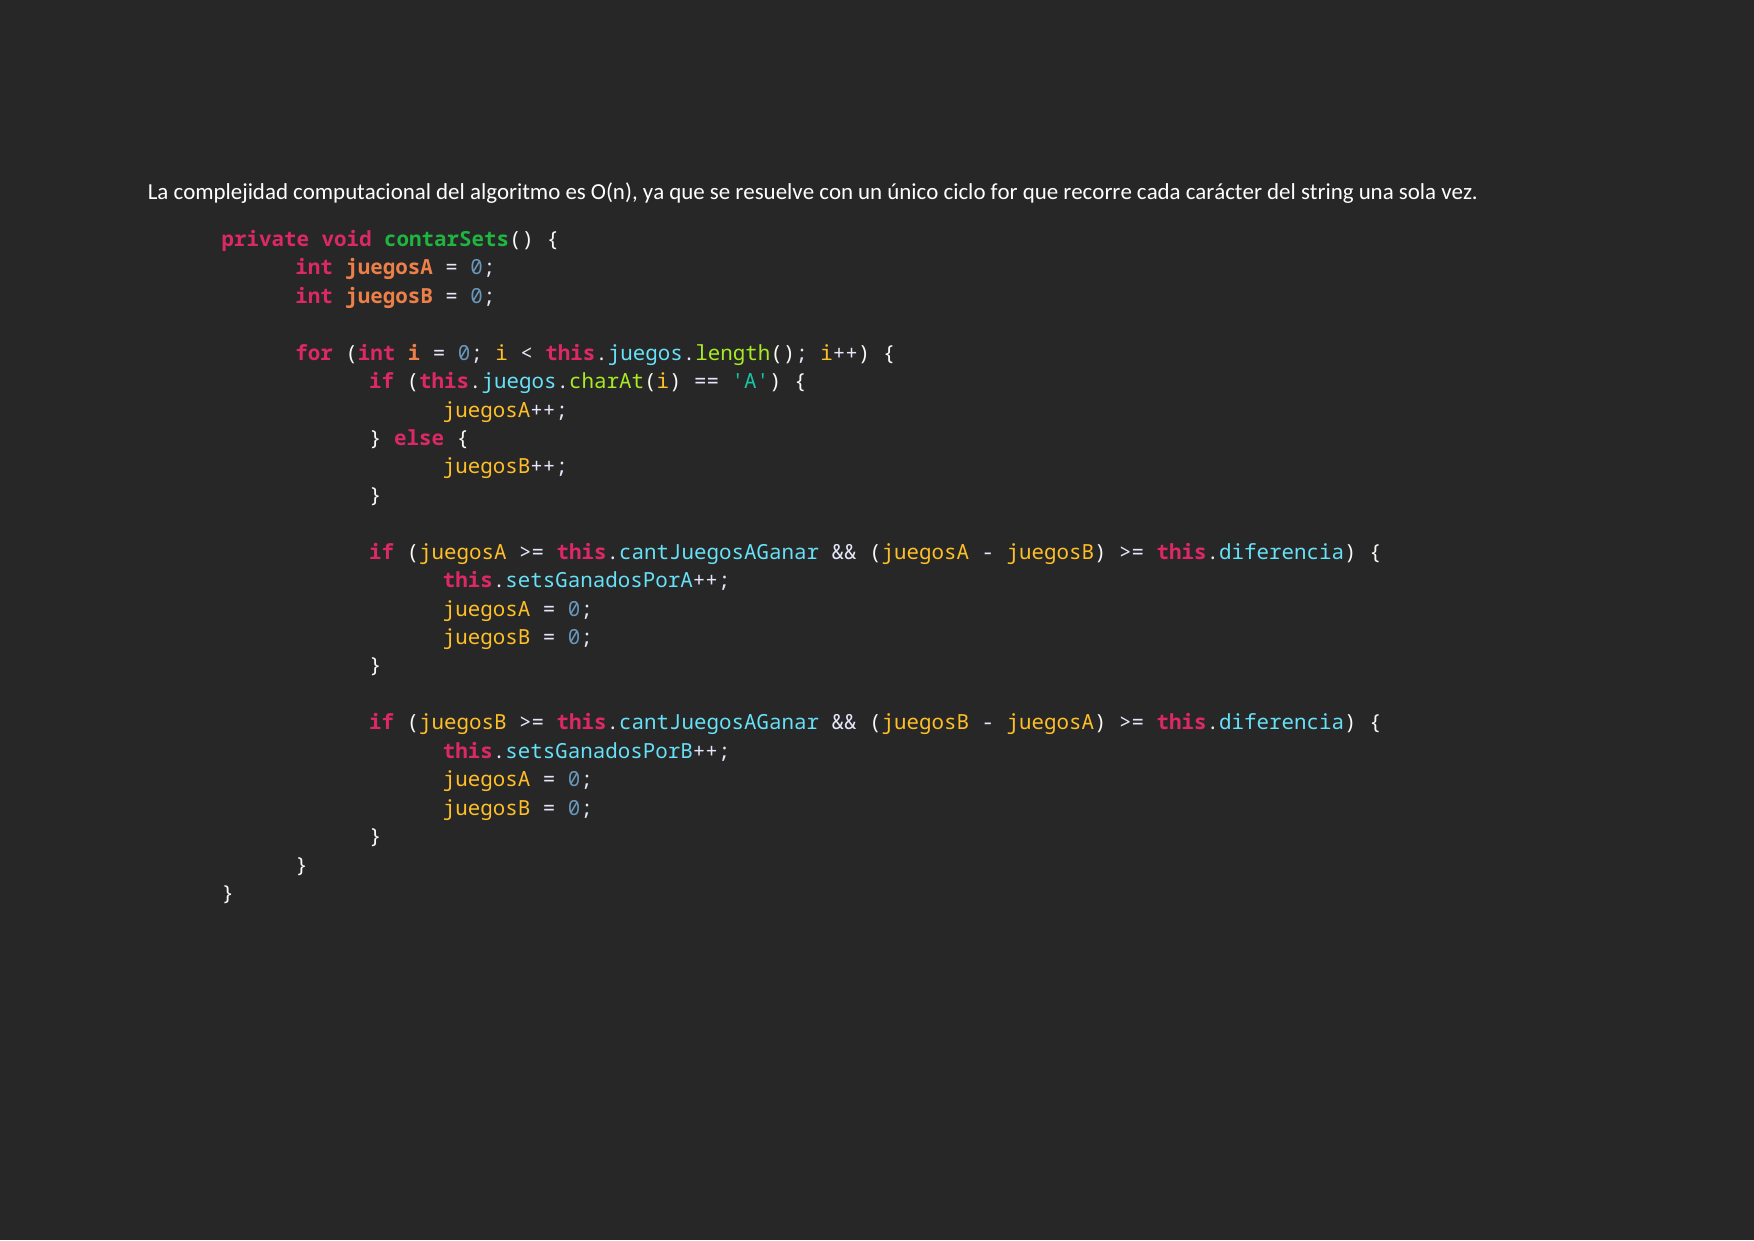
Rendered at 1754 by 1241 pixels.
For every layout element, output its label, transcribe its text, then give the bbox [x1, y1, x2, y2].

text juegosB++; [148, 452, 1606, 480]
text private void contarSets() { [148, 224, 1606, 252]
text juegosA = 0; [148, 594, 1606, 622]
text for (int i = 0; i < this.juegos.length(); i++) { [148, 338, 1606, 366]
text juegosA = 0; [148, 764, 1606, 793]
text int juegosA = 0; [148, 252, 1606, 281]
text if (juegosA >= this.cantJuegosAGanar && (juegosA - juegosB) >= this.diferencia) { [148, 537, 1606, 565]
text if (juegosB >= this.cantJuegosAGanar && (juegosB - juegosA) >= this.diferencia) { [148, 707, 1606, 736]
text juegosB = 0; [148, 793, 1606, 821]
text } [148, 651, 1606, 679]
text } else { [148, 423, 1606, 452]
text this.setsGanadosPorB++; [148, 736, 1606, 764]
text } [148, 878, 1606, 907]
text if (this.juegos.charAt(i) == 'A') { [148, 366, 1606, 395]
text } [148, 821, 1606, 850]
text juegosB = 0; [148, 622, 1606, 651]
text int juegosB = 0; [148, 281, 1606, 309]
text this.setsGanadosPorA++; [148, 565, 1606, 594]
text } [148, 480, 1606, 508]
text juegosA++; [148, 395, 1606, 423]
text } [148, 850, 1606, 878]
text La complejidad computacional del algoritmo es O(n), ya que se resuelve con un único ciclo for que recorre cada carácter del string una sola vez. [148, 177, 1606, 205]
